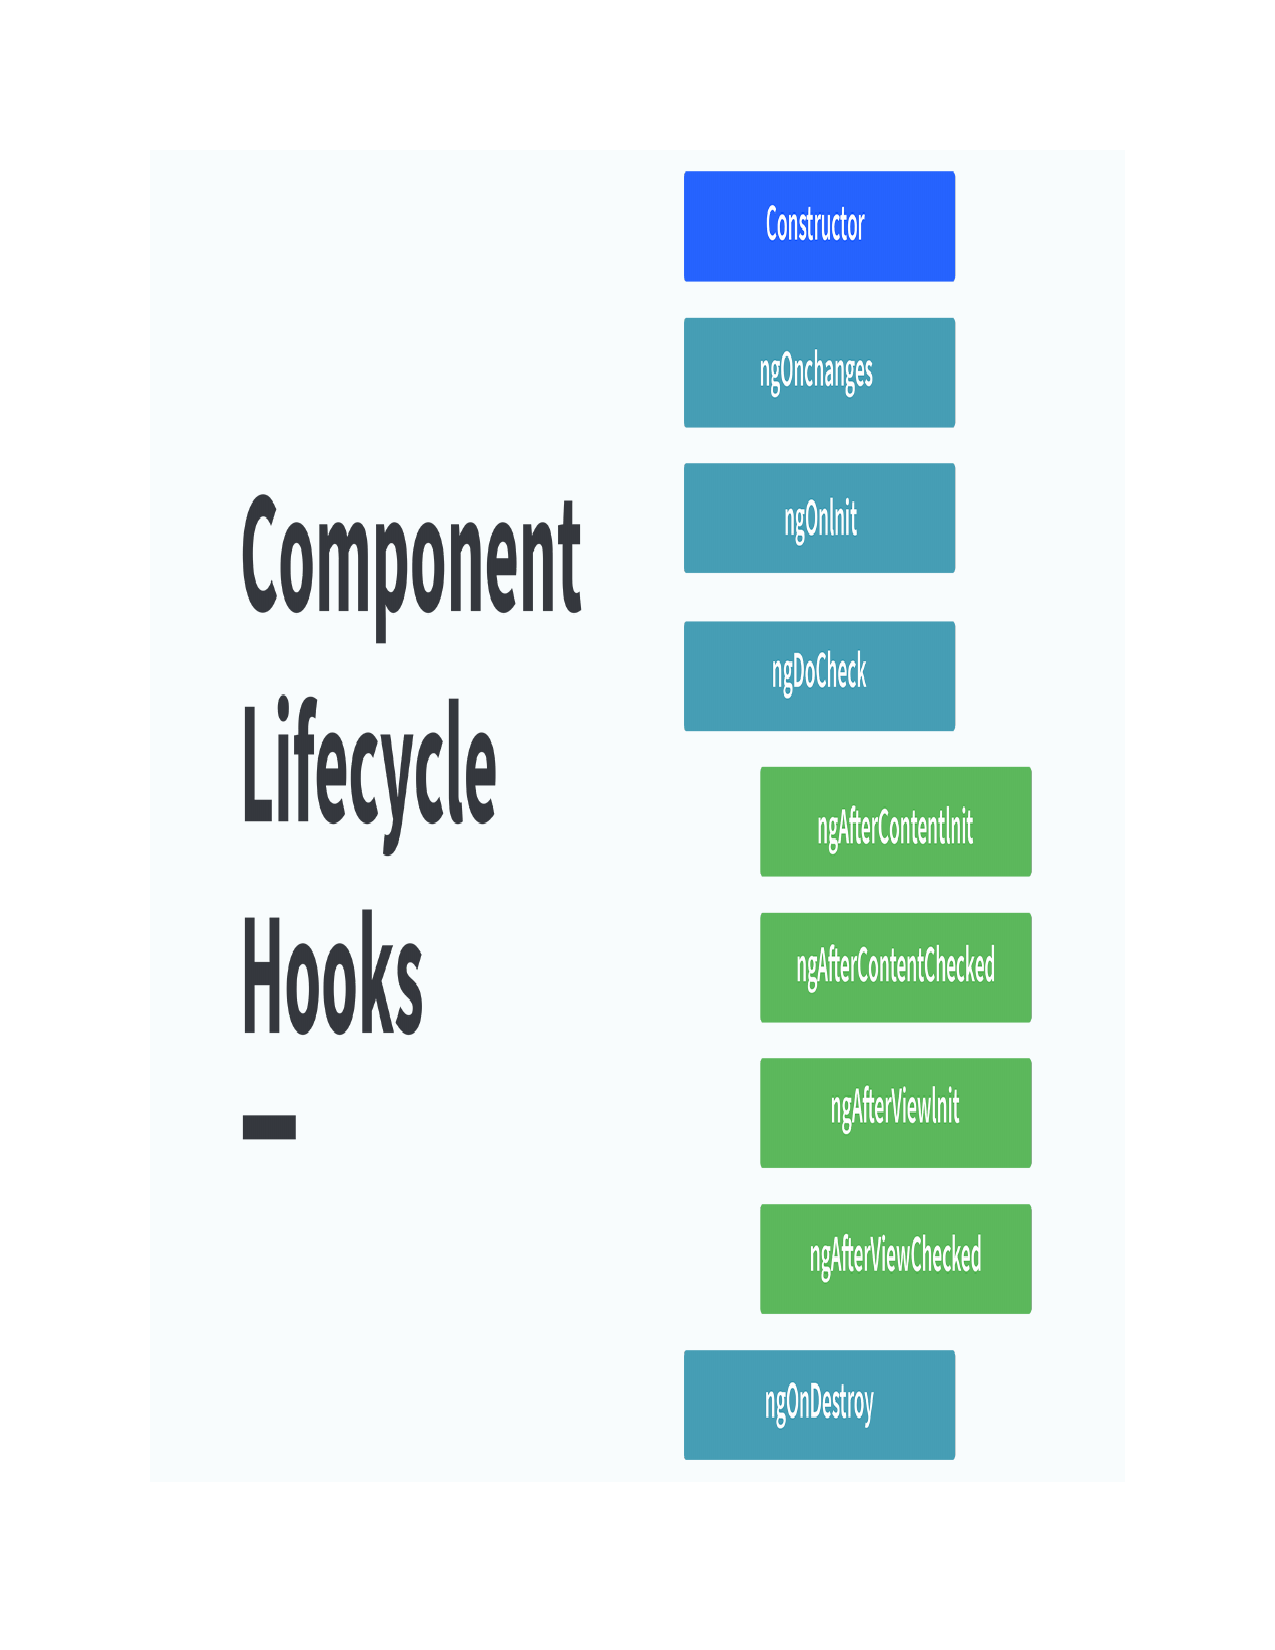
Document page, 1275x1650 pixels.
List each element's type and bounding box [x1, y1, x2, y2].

picture [235, 150, 1040, 1482]
